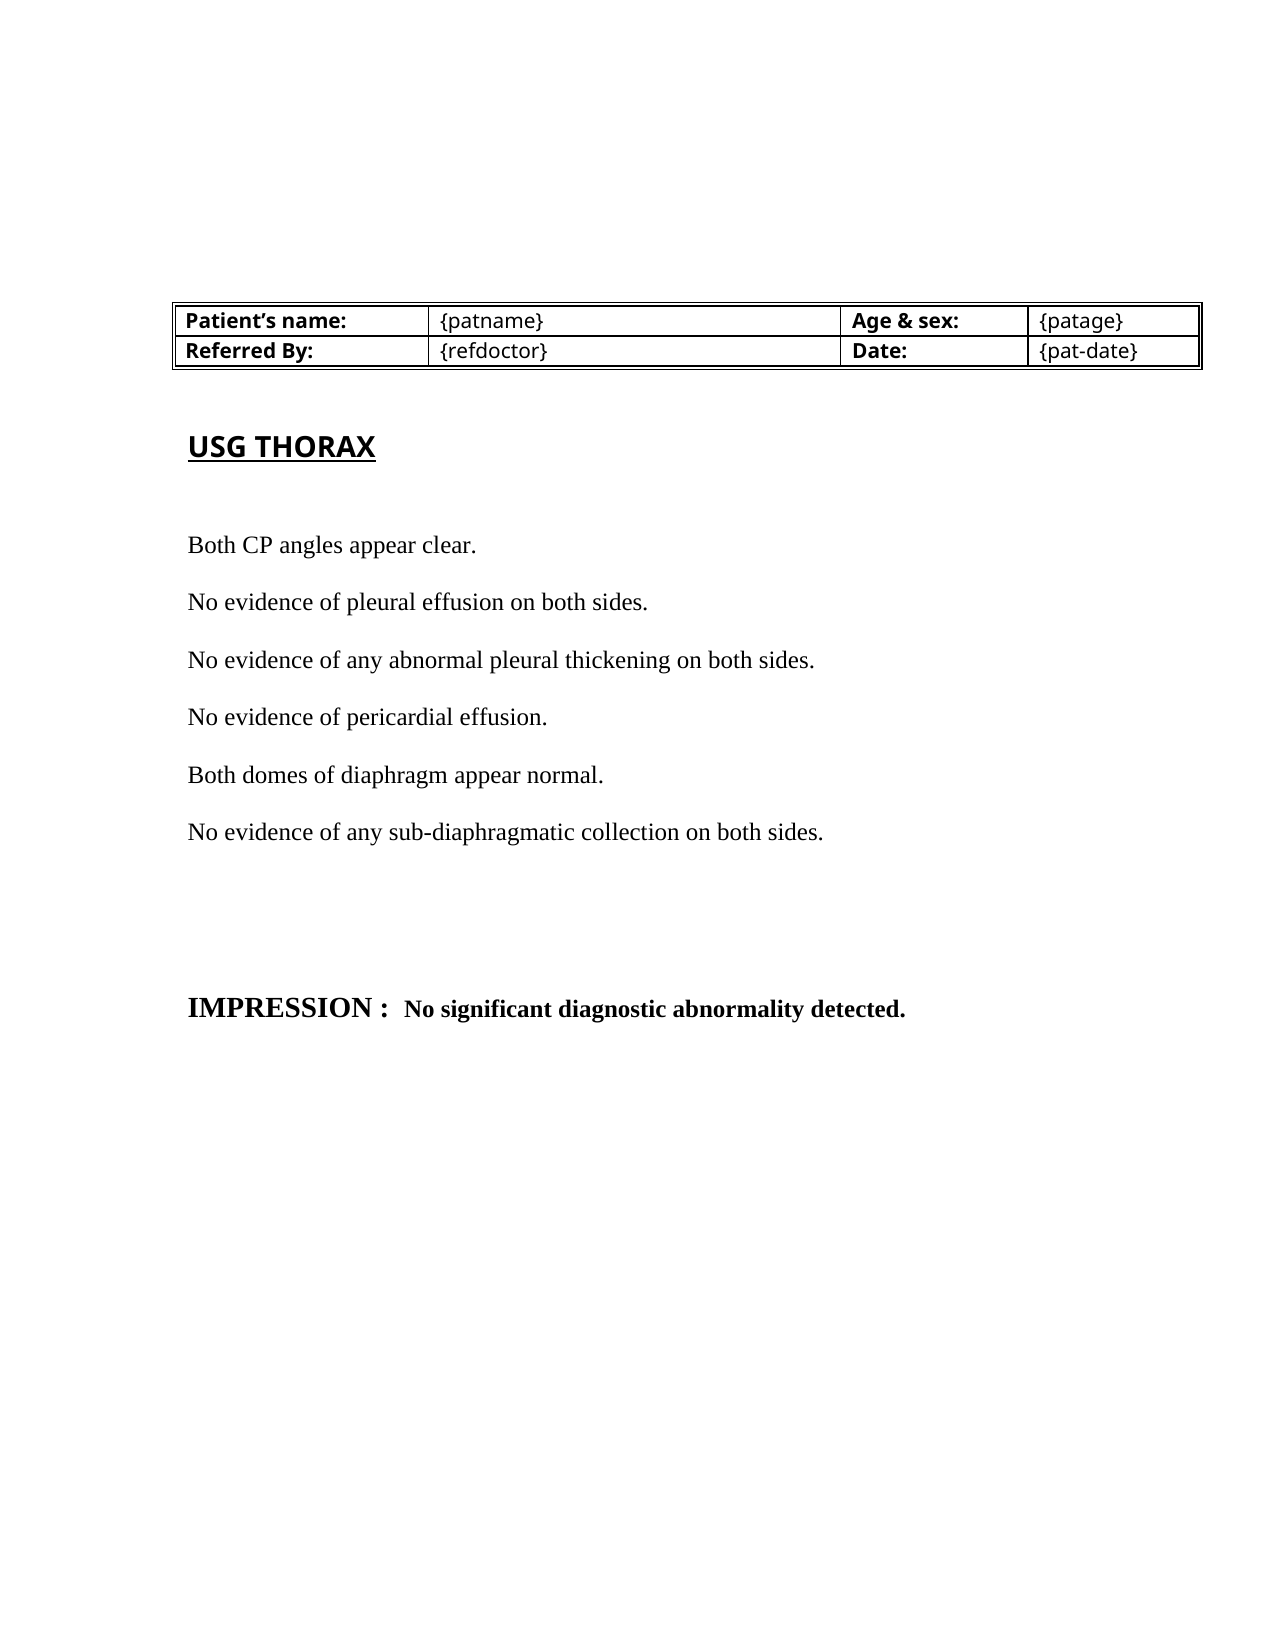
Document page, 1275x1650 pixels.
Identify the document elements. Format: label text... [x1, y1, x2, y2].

subtitle USG THORAX [187, 426, 1087, 466]
text Both domes of diaphragm appear normal. [187, 760, 1087, 788]
table_header Patient’s name: [176, 307, 428, 335]
table_cell Referred By: [176, 337, 428, 365]
text No evidence of pleural effusion on both sides. [187, 587, 1087, 616]
text No evidence of any sub-diaphragmatic collection on both sides. [187, 817, 1087, 846]
table_cell {pat-date} [1029, 337, 1198, 365]
text IMPRESSION : No significant diagnostic abnormality detected. [187, 990, 1087, 1023]
table_cell {refdoctor} [429, 337, 840, 365]
table_header Age & sex: [841, 307, 1027, 335]
table_header {patname} [429, 307, 840, 335]
text No evidence of pericardial effusion. [187, 702, 1087, 731]
text Both CP angles appear clear. [187, 530, 1087, 558]
text No evidence of any abnormal pleural thickening on both sides. [187, 645, 1087, 673]
table_header {patage} [1029, 307, 1198, 335]
table_cell Date: [841, 337, 1027, 365]
